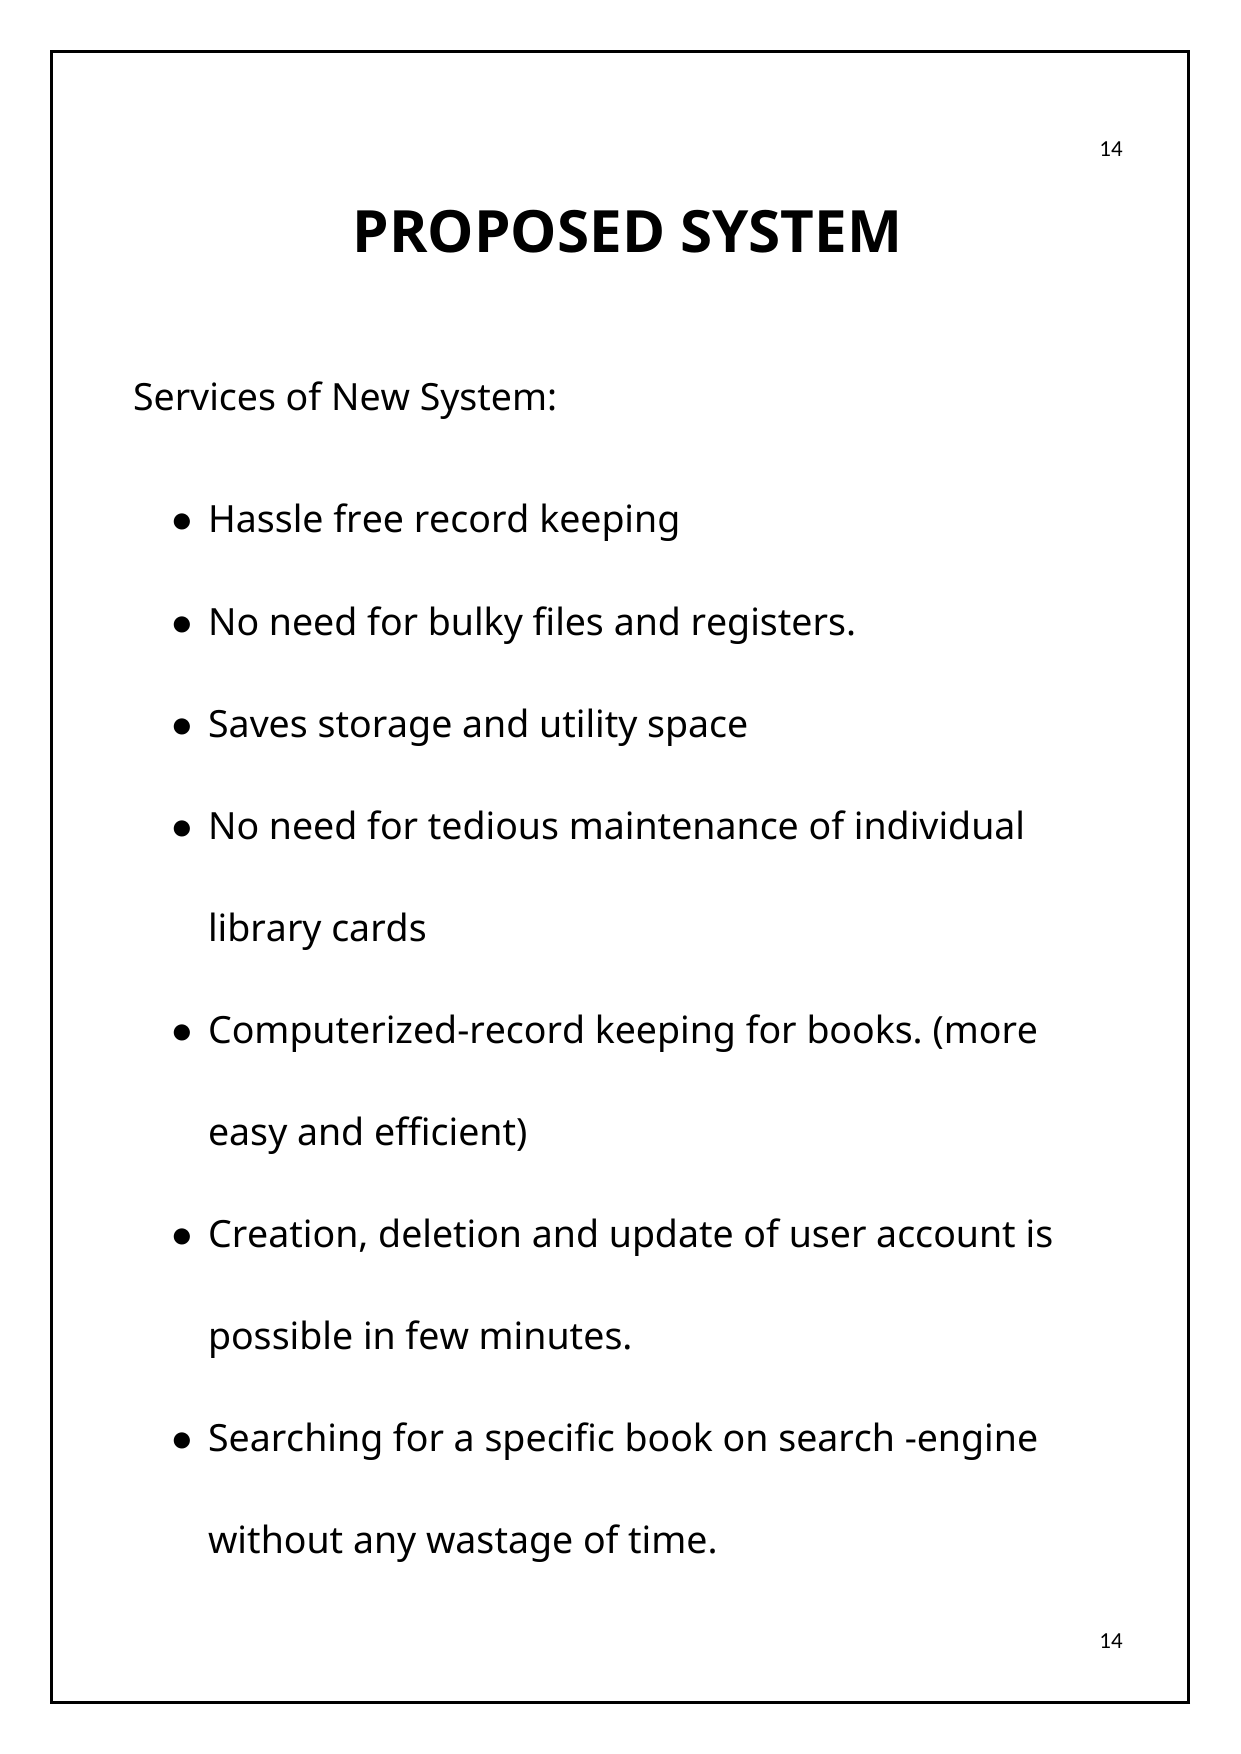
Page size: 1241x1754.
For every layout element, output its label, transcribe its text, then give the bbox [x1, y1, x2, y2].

list No need for tedious maintenance of individual library cards [170, 799, 1122, 952]
list Hassle free record keeping [170, 493, 1122, 544]
list No need for bulky files and registers. [170, 595, 1122, 646]
list Creation, deletion and update of user account is possible in few minutes. [170, 1207, 1122, 1361]
list Searching for a specific book on search -engine without any wastage of time. [170, 1412, 1122, 1565]
text PROPOSED SYSTEM [133, 190, 1122, 269]
list Saves storage and utility space [170, 697, 1122, 748]
list Computerized-record keeping for books. (more easy and efficient) [170, 1003, 1122, 1156]
text Services of New System: [133, 370, 1122, 421]
